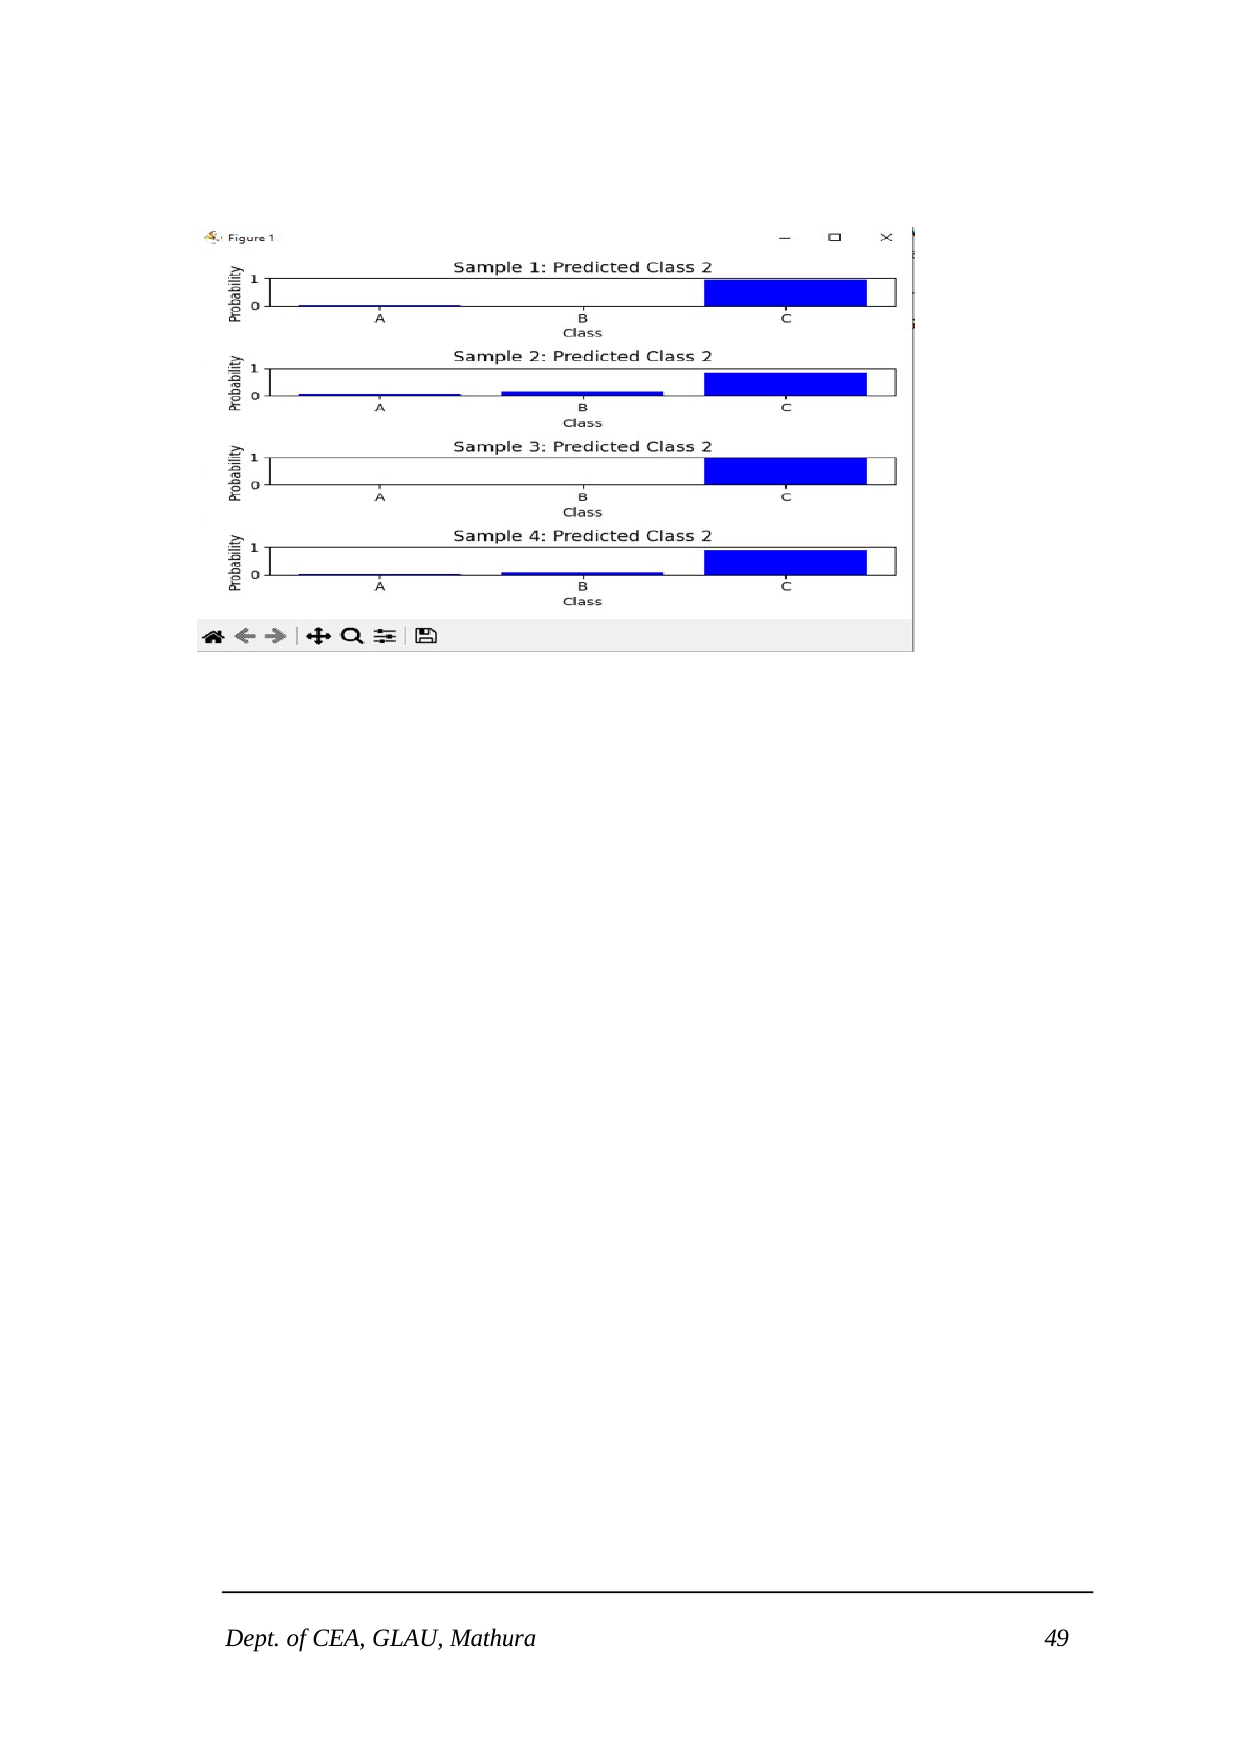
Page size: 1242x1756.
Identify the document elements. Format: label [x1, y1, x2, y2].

picture [197, 227, 915, 652]
